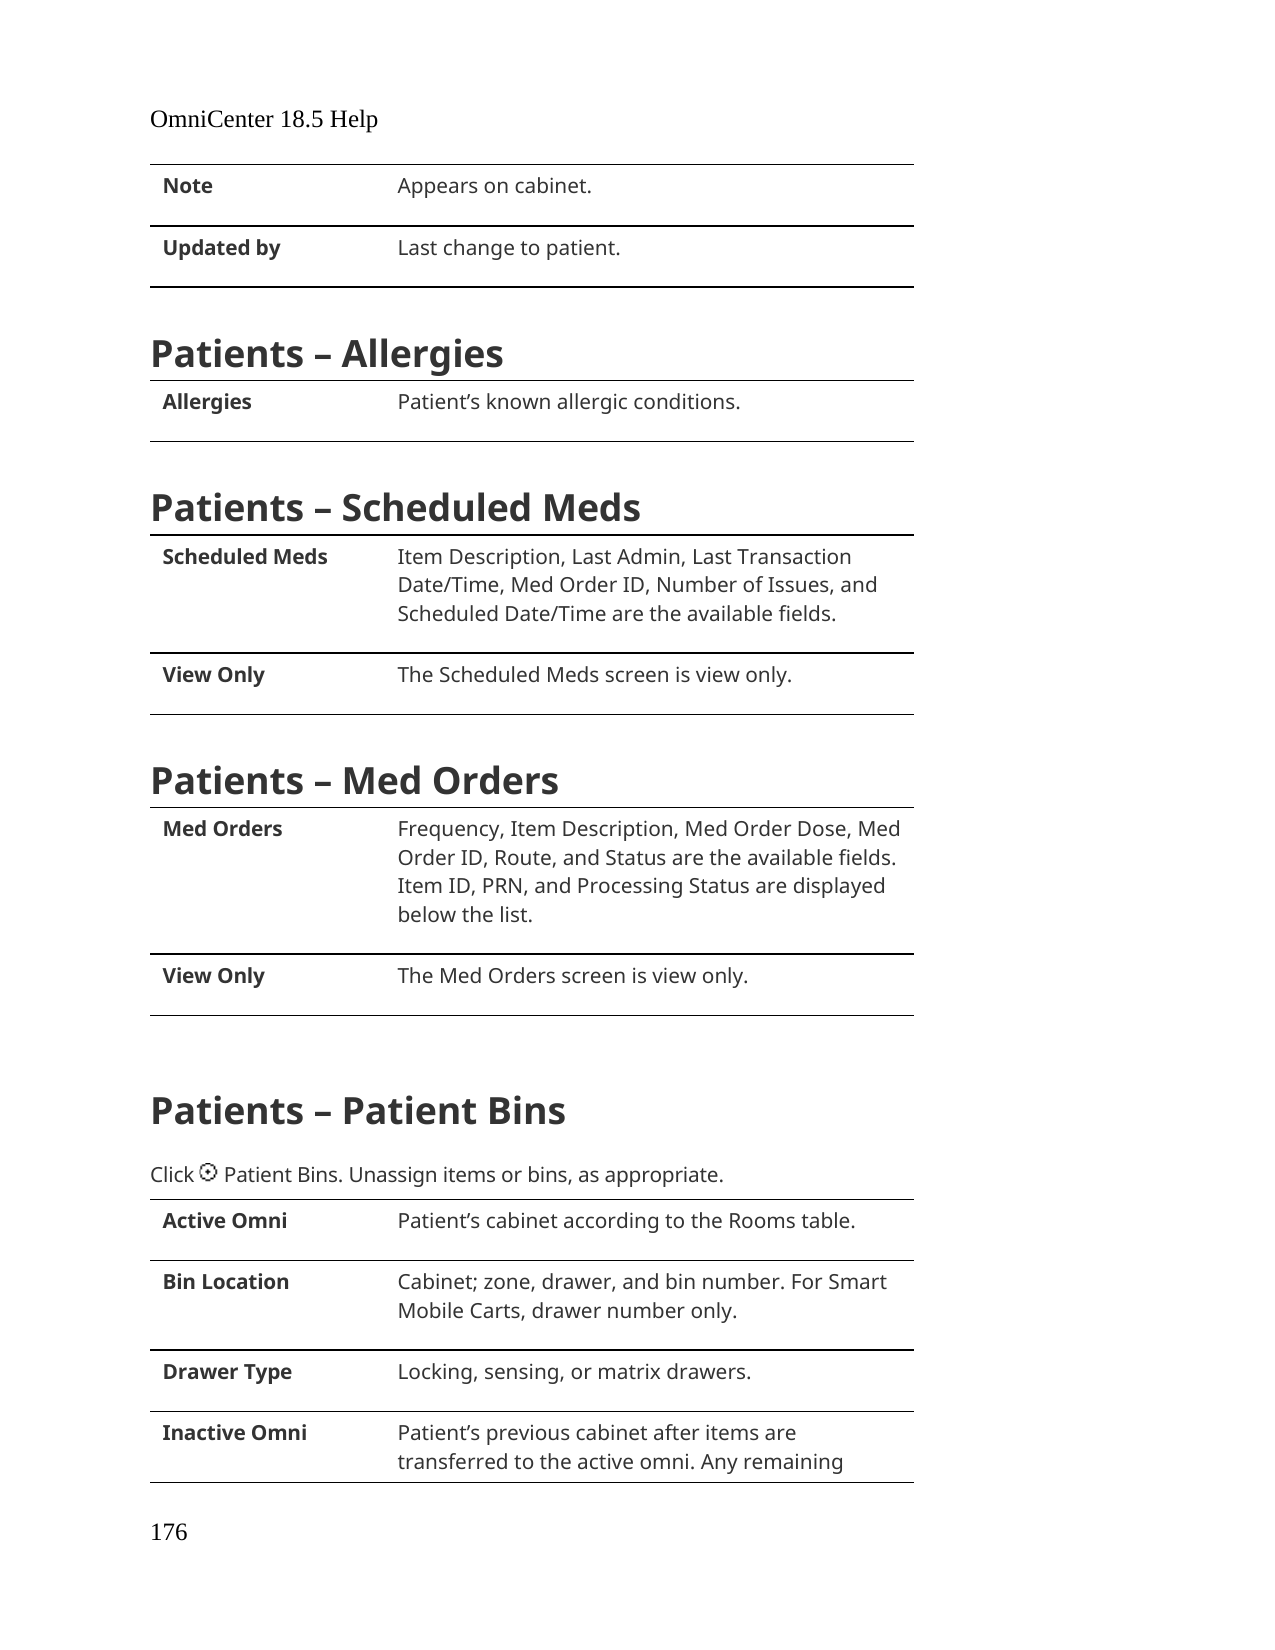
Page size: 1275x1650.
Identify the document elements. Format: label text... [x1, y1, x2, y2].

table_header [149, 533, 1123, 717]
subtitle Patients – Med Orders [150, 754, 1125, 805]
table_header [149, 378, 1123, 444]
table_header [149, 1197, 1123, 1485]
text Click Patient Bins. Unassign items or bins, as appropriate. [150, 1160, 1125, 1188]
table_header [149, 162, 1123, 289]
subtitle Patients – Scheduled Meds [150, 481, 1125, 532]
table_header [149, 805, 1123, 1018]
subtitle Patients – Patient Bins [150, 1084, 1125, 1135]
subtitle Patients – Allergies [150, 327, 1125, 378]
picture [199, 1163, 219, 1183]
